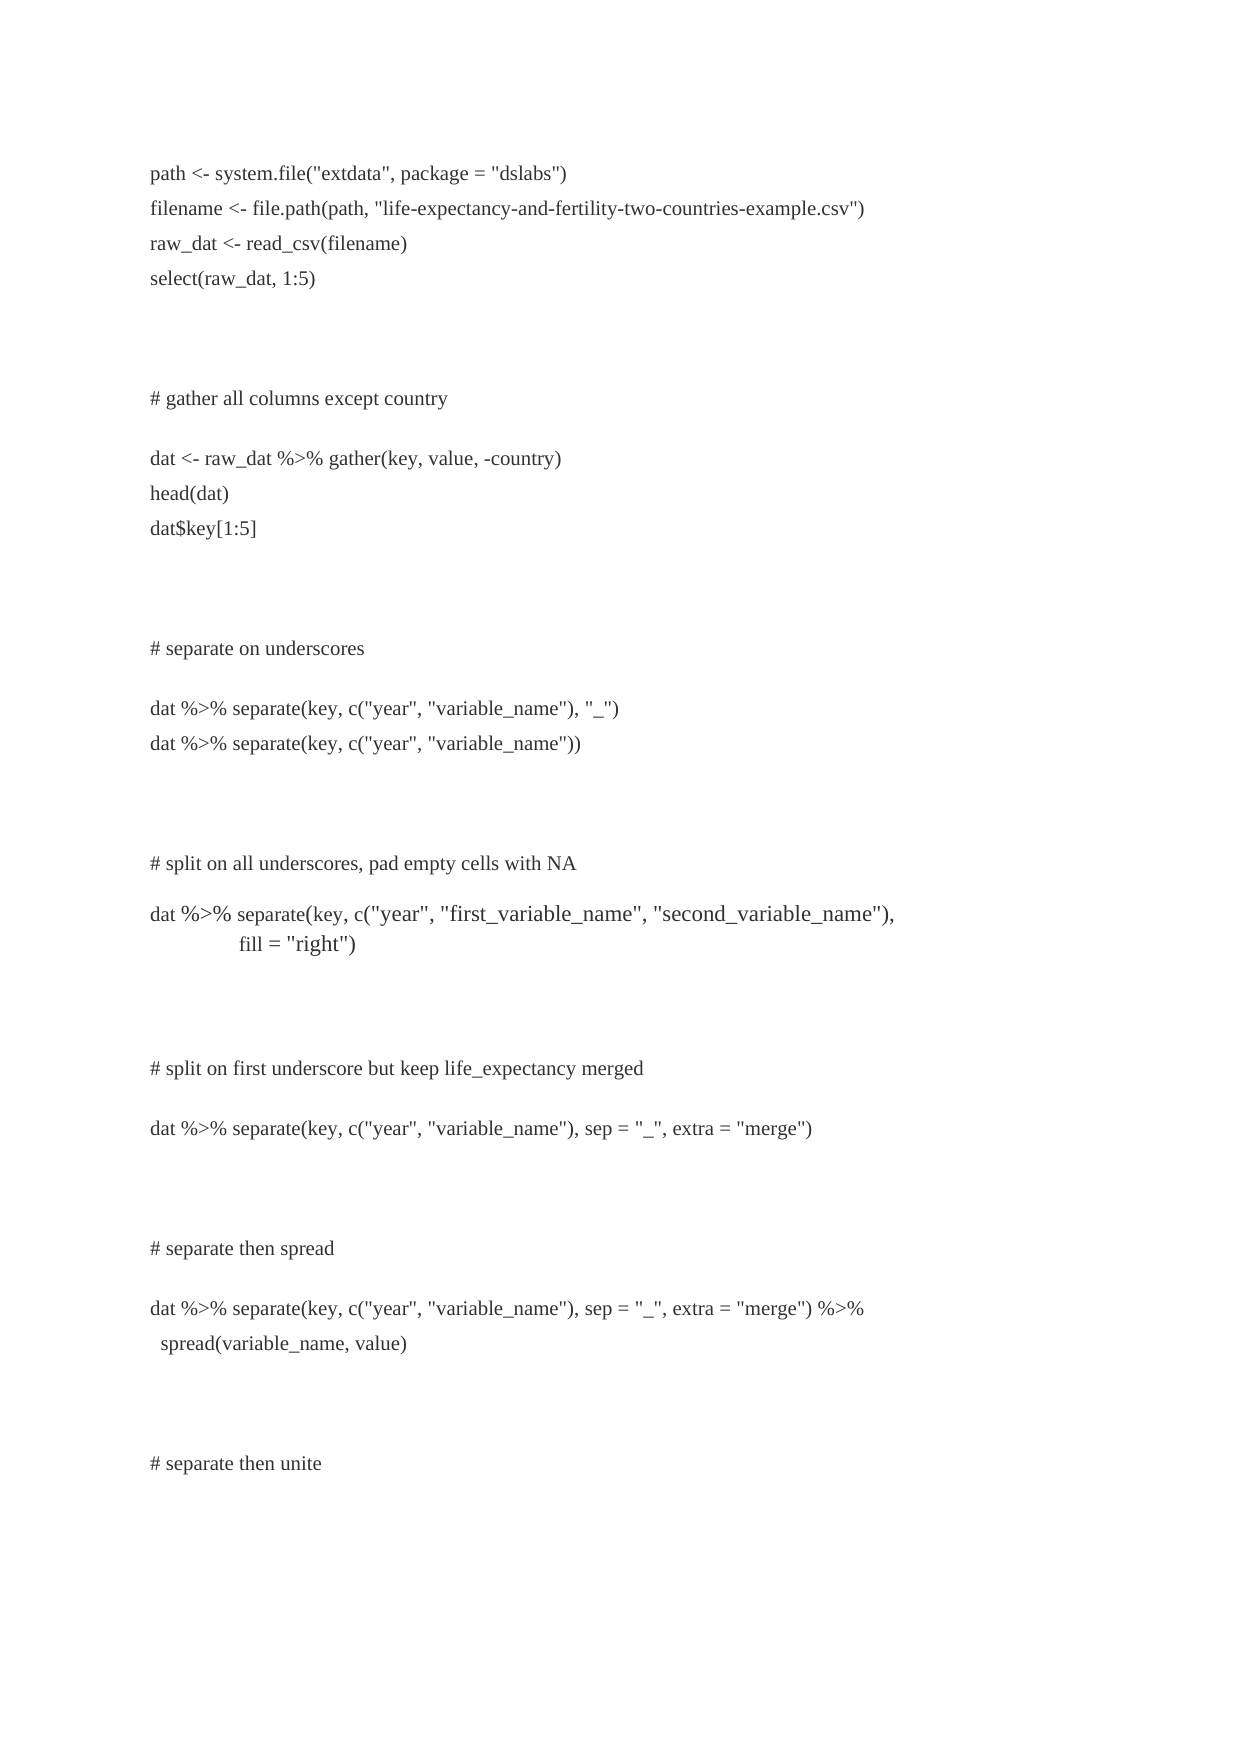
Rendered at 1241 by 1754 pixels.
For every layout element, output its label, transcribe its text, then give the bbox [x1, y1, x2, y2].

text dat %>% separate(key, c("year", "variable_name"), sep = "_", extra = "merge") %>% spread(variable_name, value) [150, 1285, 1090, 1355]
text # separate on underscores [150, 625, 1090, 660]
text dat %>% separate(key, c("year", "variable_name"), sep = "_", extra = "merge") [150, 1105, 1090, 1140]
text path <- system.file("extdata", package = "dslabs") filename <- file.path(path, "life-expectancy-and-fertility-two-countries-example.csv") raw_dat <- read_csv(filename) select(raw_dat, 1:5) [150, 150, 1090, 290]
text # split on first underscore but keep life_expectancy merged [150, 1045, 1090, 1080]
text # gather all columns except country [150, 375, 1090, 410]
text # split on all underscores, pad empty cells with NA [150, 840, 1090, 875]
text # separate then spread [150, 1225, 1090, 1260]
text dat %>% separate(key, c("year", "first_variable_name", "second_variable_name"), fill = "right") [150, 900, 1090, 957]
text dat %>% separate(key, c("year", "variable_name"), "_") dat %>% separate(key, c("year", "variable_name")) [150, 685, 1090, 755]
text dat <- raw_dat %>% gather(key, value, -country) head(dat) dat$key[1:5] [150, 435, 1090, 540]
text # separate then unite [150, 1440, 1090, 1475]
